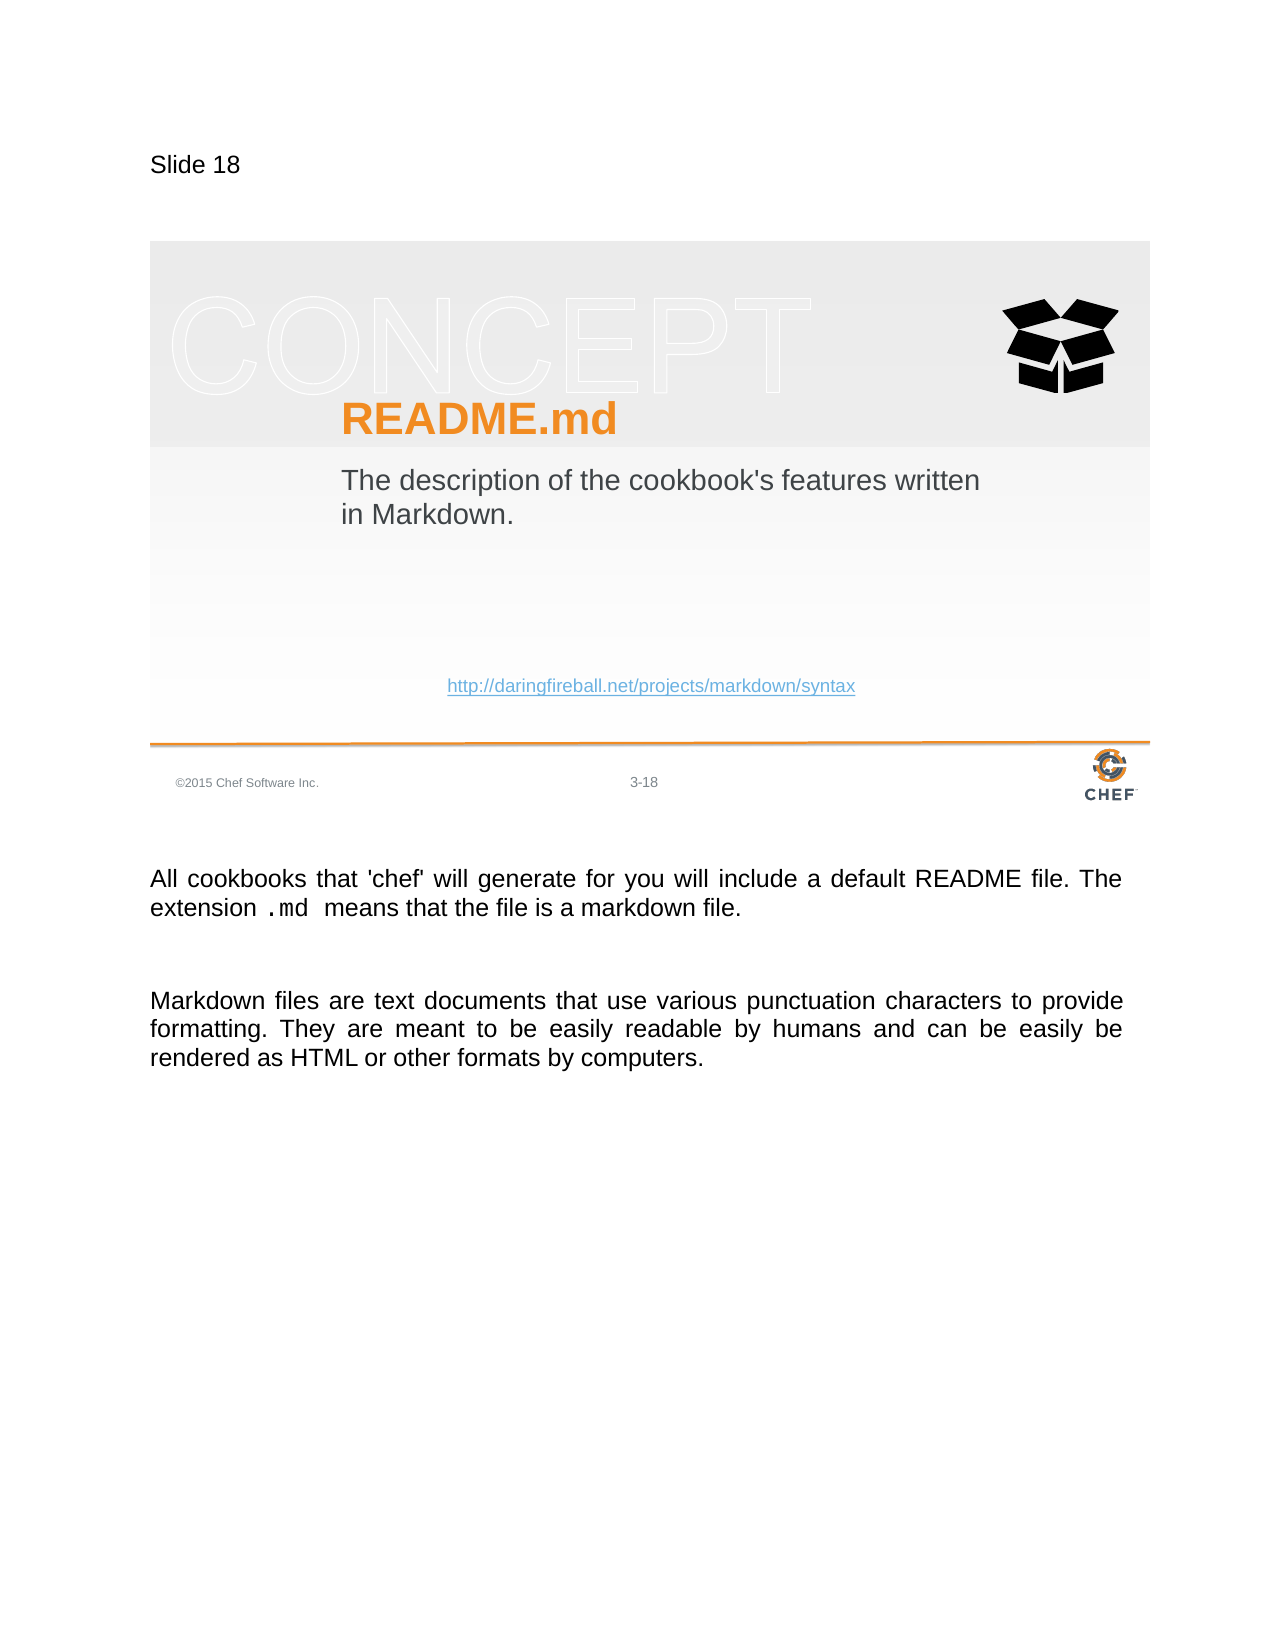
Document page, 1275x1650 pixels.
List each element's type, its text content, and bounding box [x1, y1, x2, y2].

text All cookbooks that 'chef' will generate for you will include a default README file. The extension .md means that the file is a markdown file. [150, 864, 1125, 924]
text Markdown files are text documents that use various punctuation characters to provide formatting. They are meant to be easily readable by humans and can be easily be rendered as HTML or other formats by computers. [150, 986, 1125, 1072]
text Slide 18 [150, 150, 1125, 179]
